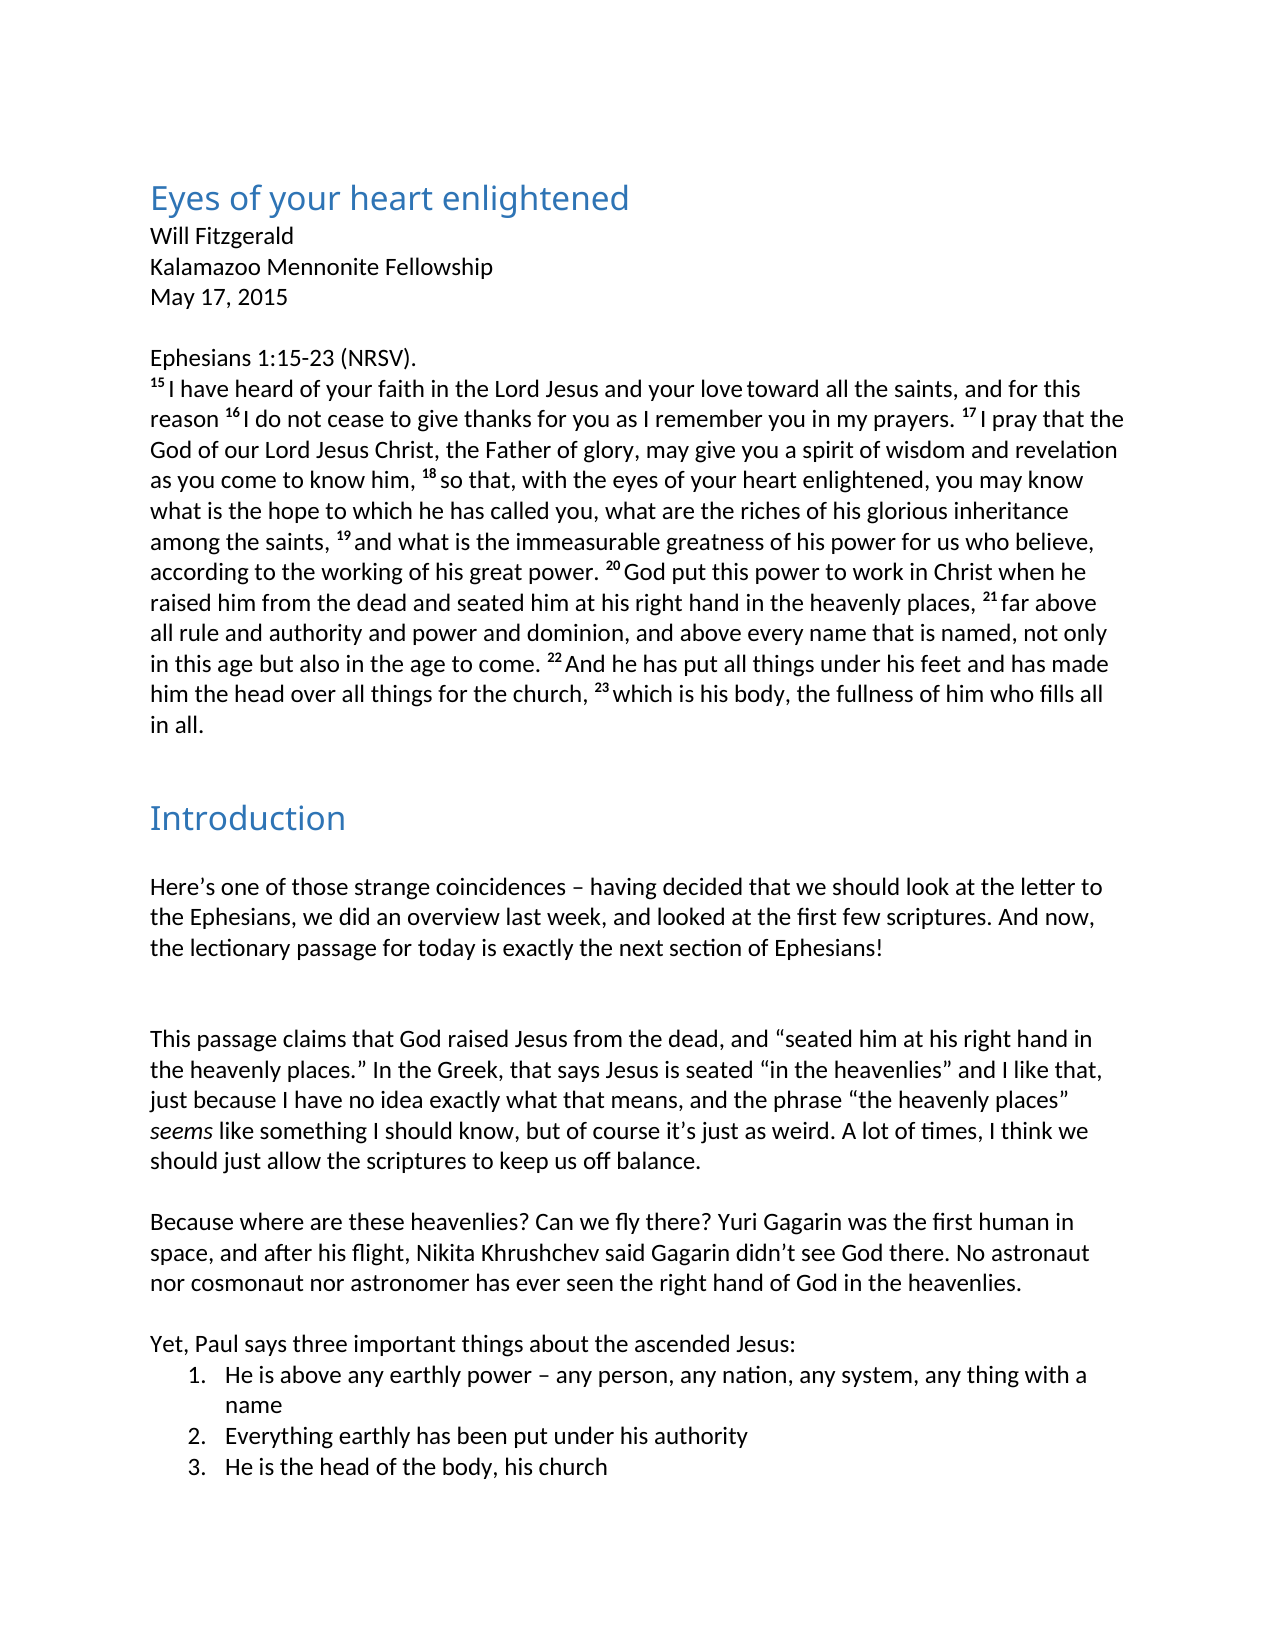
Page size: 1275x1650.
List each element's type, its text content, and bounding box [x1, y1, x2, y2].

subtitle Introduction [150, 795, 1125, 840]
list He is the head of the body, his church [187, 1451, 1125, 1481]
text Yet, Paul says three important things about the ascended Jesus: [150, 1328, 1125, 1359]
text Here’s one of those strange coincidences – having decided that we should look at the letter to the Ephesians, we did an overview last week, and looked at the first few scriptures. And now, the lectionary passage for today is exactly the next section of Ephesians! [150, 871, 1125, 962]
list Everything earthly has been put under his authority [187, 1420, 1125, 1451]
text Because where are these heavenlies? Can we fly there? Yuri Gagarin was the first human in space, and after his flight, Nikita Khrushchev said Gagarin didn’t see God there. No astronaut nor cosmonaut nor astronomer has ever seen the right hand of God in the heavenlies. [150, 1206, 1125, 1298]
list He is above any earthly power – any person, any nation, any system, any thing with a name [187, 1359, 1125, 1420]
text May 17, 2015 [150, 281, 1125, 312]
text Kalamazoo Mennonite Fellowship [150, 251, 1125, 281]
text This passage claims that God raised Jesus from the dead, and “seated him at his right hand in the heavenly places.” In the Greek, that says Jesus is seated “in the heavenlies” and I like that, just because I have no idea exactly what that means, and the phrase “the heavenly places” seems like something I should know, but of course it’s just as weird. A lot of times, I think we should just allow the scriptures to keep us off balance. [150, 1023, 1125, 1176]
text Ephesians 1:15-23 (NRSV). [150, 342, 1125, 373]
text Will Fitzgerald [150, 220, 1125, 251]
text 15 I have heard of your faith in the Lord Jesus and your love toward all the saints, and for this reason 16 I do not cease to give thanks for you as I remember you in my prayers. 17 I pray that the God of our Lord Jesus Christ, the Father of glory, may give you a spirit of wisdom and revelation as you come to know him, 18 so that, with the eyes of your heart enlightened, you may know what is the hope to which he has called you, what are the riches of his glorious inheritance among the saints, 19 and what is the immeasurable greatness of his power for us who believe, according to the working of his great power. 20 God put this power to work in Christ when he raised him from the dead and seated him at his right hand in the heavenly places, 21 far above all rule and authority and power and dominion, and above every name that is named, not only in this age but also in the age to come. 22 And he has put all things under his feet and has made him the head over all things for the church, 23 which is his body, the fullness of him who fills all in all. [150, 373, 1125, 739]
subtitle Eyes of your heart enlightened [150, 175, 1125, 220]
